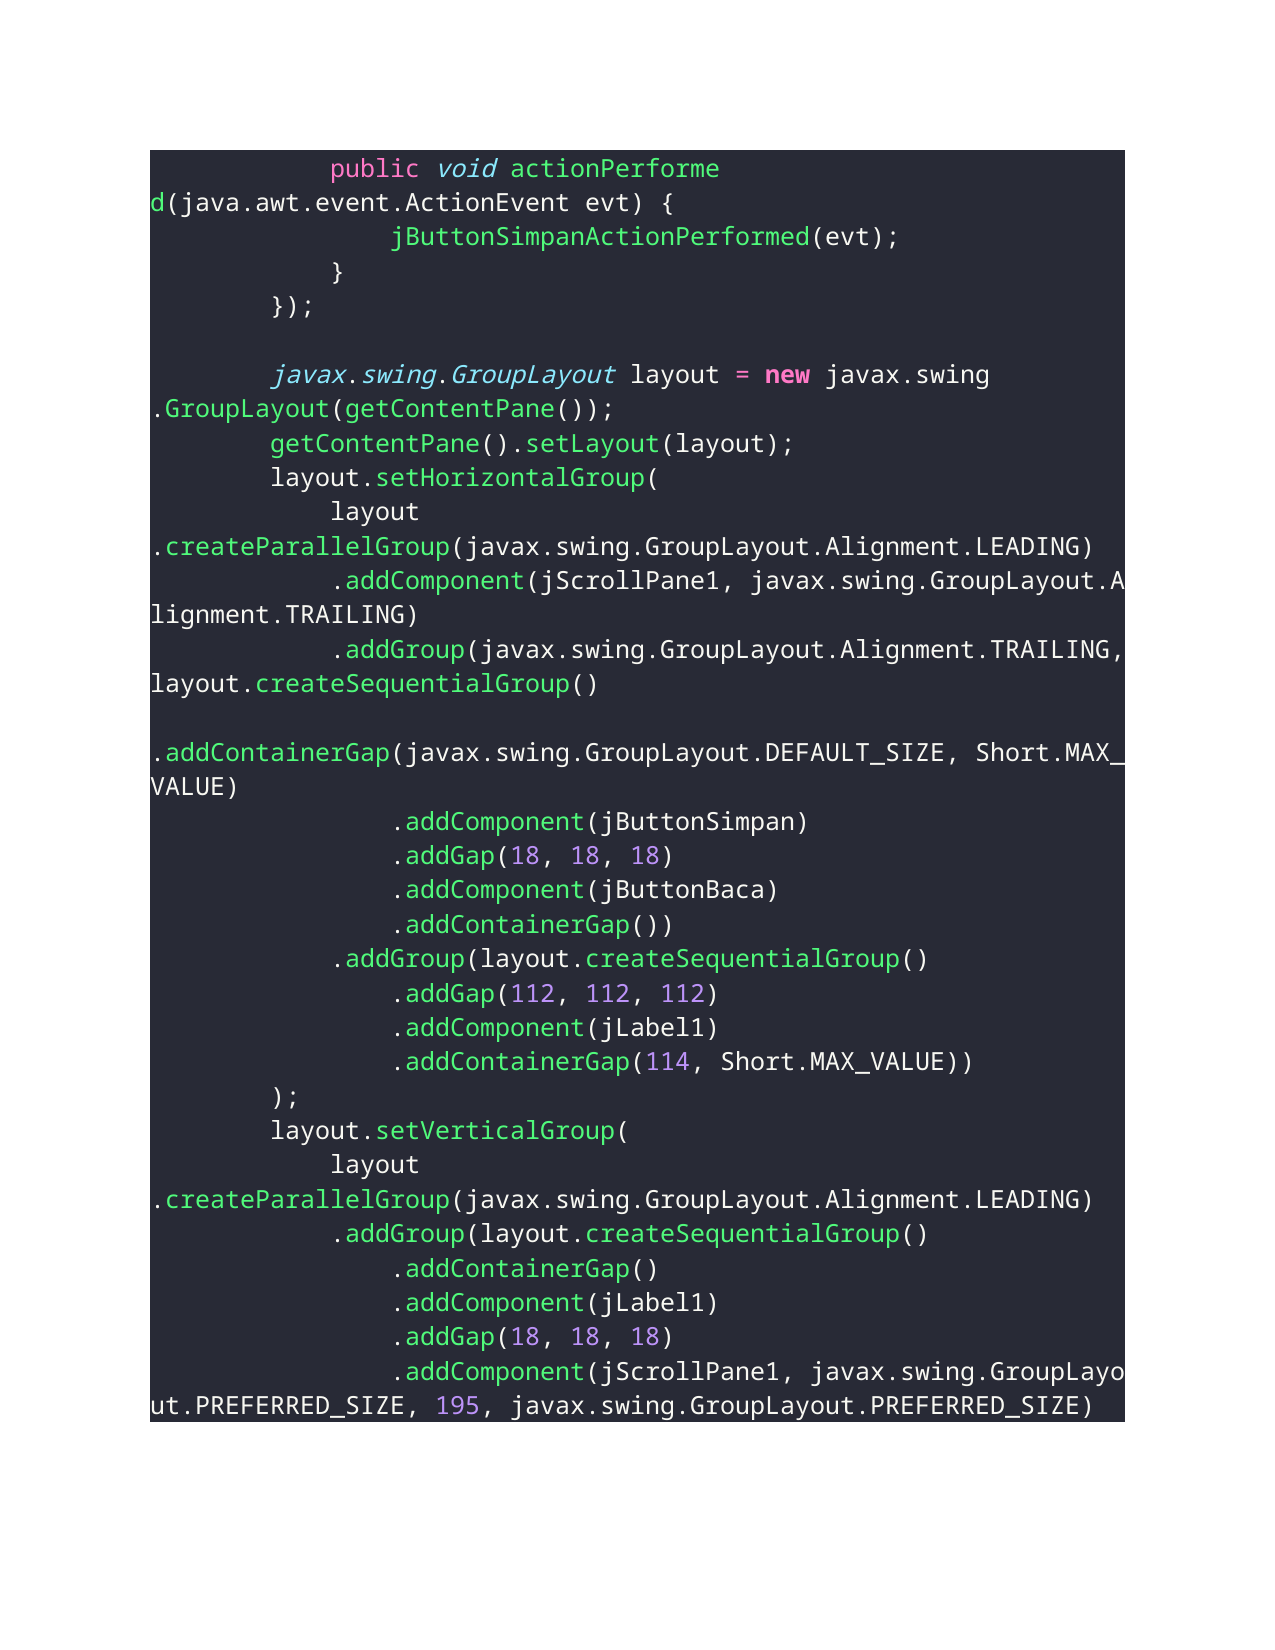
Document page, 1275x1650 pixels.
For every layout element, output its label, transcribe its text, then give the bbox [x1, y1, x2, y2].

text layout.setHorizontalGroup( [150, 459, 1125, 494]
text .addComponent(jLabel1) [150, 1284, 1125, 1319]
text layout.createParallelGroup(javax.swing.GroupLayout.Alignment.LEADING) [150, 494, 1125, 562]
text jButtonSimpanActionPerformed(evt); [150, 219, 1125, 253]
text .addComponent(jButtonBaca) [150, 872, 1125, 906]
text .addGap(112, 112, 112) [150, 975, 1125, 1009]
text .addComponent(jButtonSimpan) [150, 803, 1125, 837]
text layout.setVerticalGroup( [150, 1112, 1125, 1147]
text .addComponent(jLabel1) [150, 1009, 1125, 1044]
text .addContainerGap(114, Short.MAX_VALUE)) [150, 1044, 1125, 1078]
text .addComponent(jScrollPane1, javax.swing.GroupLayout.PREFERRED_SIZE, 195, javax.swing.GroupLayout.PREFERRED_SIZE) [150, 1353, 1125, 1422]
text } [150, 253, 1125, 287]
text .addGroup(javax.swing.GroupLayout.Alignment.TRAILING, layout.createSequentialGroup() [150, 631, 1125, 700]
text .addGroup(layout.createSequentialGroup() [150, 1216, 1125, 1250]
text layout.createParallelGroup(javax.swing.GroupLayout.Alignment.LEADING) [150, 1147, 1125, 1216]
text .addGroup(layout.createSequentialGroup() [150, 941, 1125, 975]
text .addContainerGap()) [150, 906, 1125, 941]
text .addComponent(jScrollPane1, javax.swing.GroupLayout.Alignment.TRAILING) [150, 562, 1125, 631]
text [150, 150, 1125, 219]
text }); [150, 287, 1125, 322]
text .addGap(18, 18, 18) [150, 837, 1125, 872]
text ); [150, 1078, 1125, 1112]
text .addContainerGap() [150, 1250, 1125, 1284]
text .addGap(18, 18, 18) [150, 1319, 1125, 1353]
text .addContainerGap(javax.swing.GroupLayout.DEFAULT_SIZE, Short.MAX_VALUE) [150, 700, 1125, 803]
text getContentPane().setLayout(layout); [150, 425, 1125, 459]
text javax.swing.GroupLayout layout = new javax.swing.GroupLayout(getContentPane()); [150, 356, 1125, 425]
